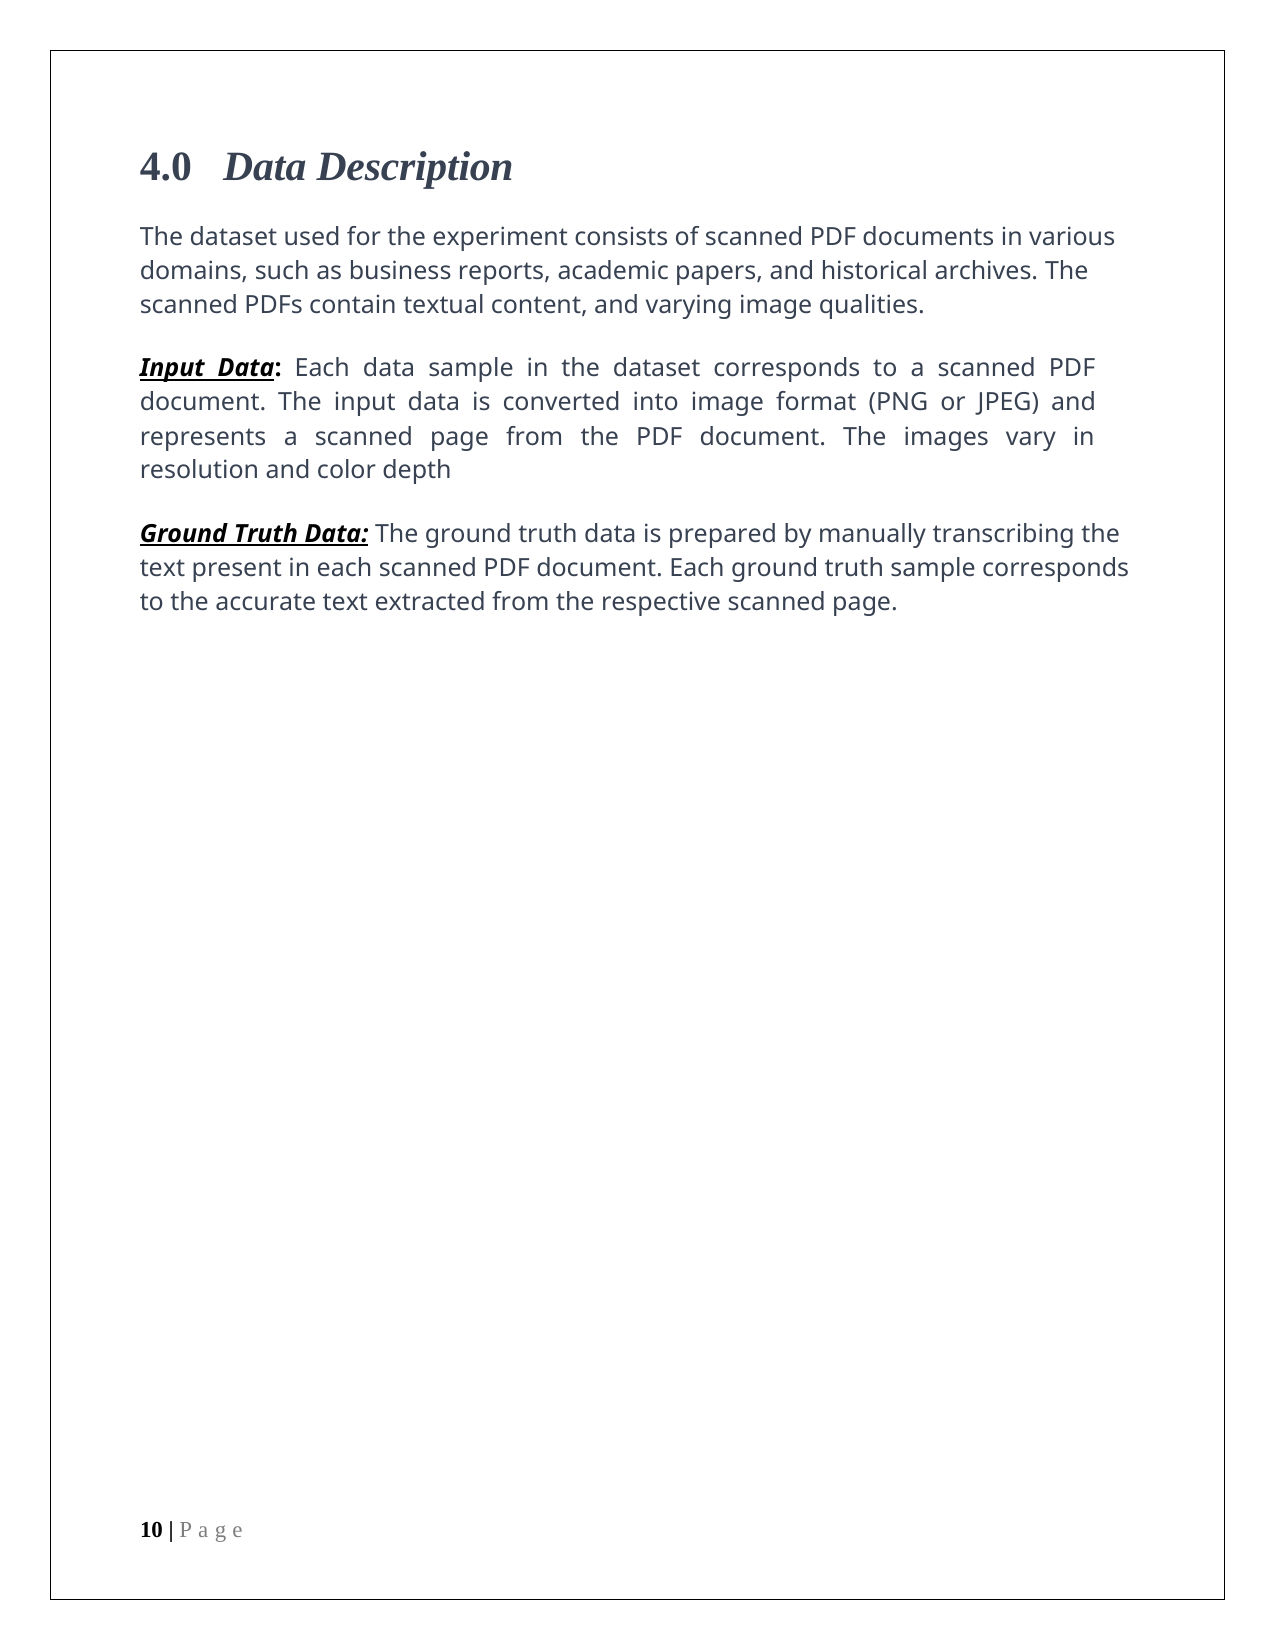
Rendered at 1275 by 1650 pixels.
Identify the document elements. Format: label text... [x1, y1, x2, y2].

text Ground Truth Data: The ground truth data is prepared by manually transcribing the text present in each scanned PDF document. Each ground truth sample corresponds to the accurate text extracted from the respective scanned page. [139, 516, 1135, 618]
text The dataset used for the experiment consists of scanned PDF documents in various domains, such as business reports, academic papers, and historical archives. The scanned PDFs contain textual content, and varying image qualities. [139, 219, 1135, 321]
text Input Data: Each data sample in the dataset corresponds to a scanned PDF document. The input data is converted into image format (PNG or JPEG) and represents a scanned page from the PDF document. The images vary in resolution and color depth [139, 350, 1096, 486]
subtitle Data Description [139, 142, 1152, 190]
